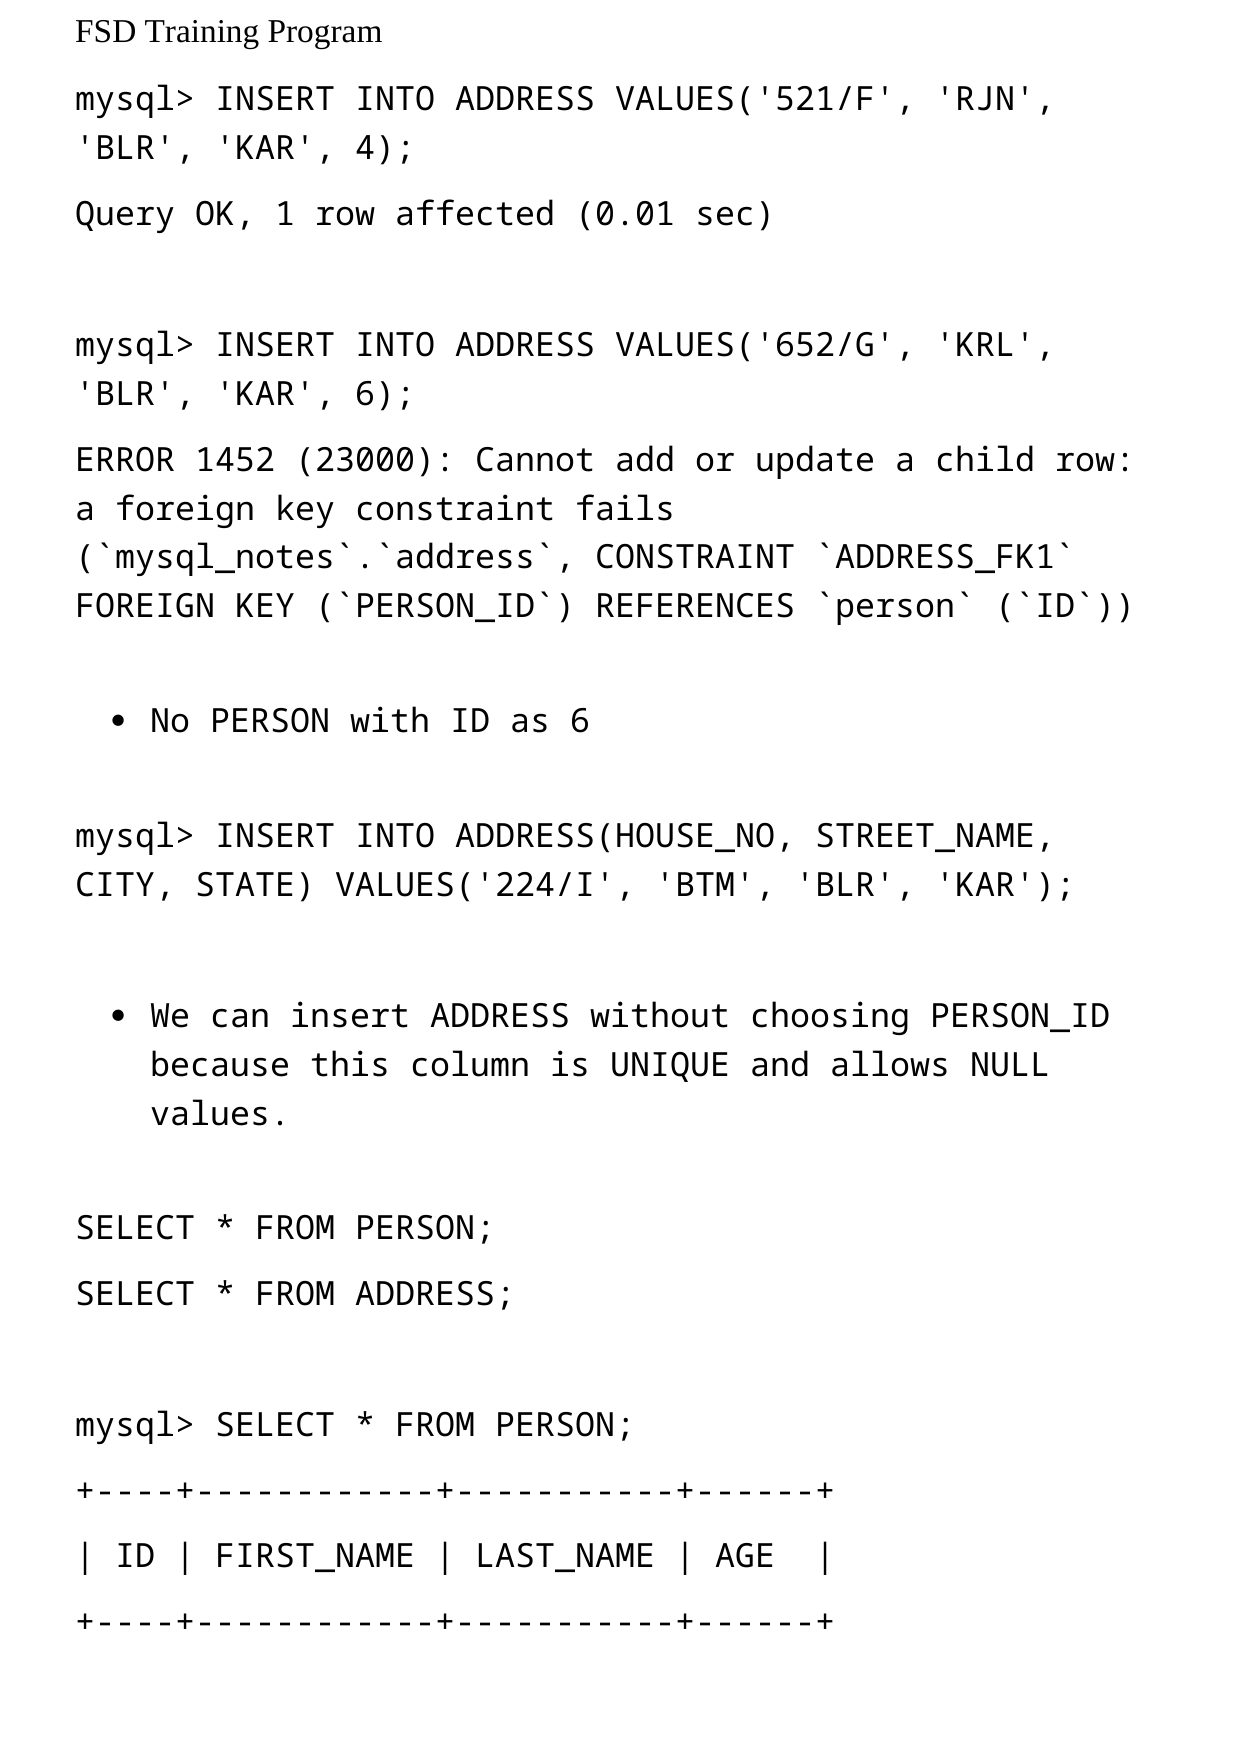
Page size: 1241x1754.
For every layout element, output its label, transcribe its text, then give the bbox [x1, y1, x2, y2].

list We can insert ADDRESS without choosing PERSON_ID because this column is UNIQUE and allows NULL values. [112, 992, 1165, 1135]
text +----+------------+-----------+------+ [75, 1598, 1165, 1643]
text Query OK, 1 row affected (0.01 sec) [75, 189, 1165, 235]
text mysql> INSERT INTO ADDRESS(HOUSE_NO, STREET_NAME, CITY, STATE) VALUES('224/I', 'BTM', 'BLR', 'KAR'); [75, 811, 1165, 906]
list No PERSON with ID as 6 [112, 697, 1165, 742]
text +----+------------+-----------+------+ [75, 1467, 1165, 1512]
text mysql> SELECT * FROM PERSON; [75, 1401, 1165, 1446]
text SELECT * FROM ADDRESS; [75, 1270, 1165, 1315]
text mysql> INSERT INTO ADDRESS VALUES('521/F', 'RJN', 'BLR', 'KAR', 4); [75, 75, 1165, 169]
text mysql> INSERT INTO ADDRESS VALUES('652/G', 'KRL', 'BLR', 'KAR', 6); [75, 321, 1165, 415]
text SELECT * FROM PERSON; [75, 1204, 1165, 1249]
text ERROR 1452 (23000): Cannot add or update a child row: a foreign key constraint fails (`mysql_notes`.`address`, CONSTRAINT `ADDRESS_FK1` FOREIGN KEY (`PERSON_ID`) REFERENCES `person` (`ID`)) [75, 435, 1165, 628]
text | ID | FIRST_NAME | LAST_NAME | AGE | [75, 1532, 1165, 1578]
